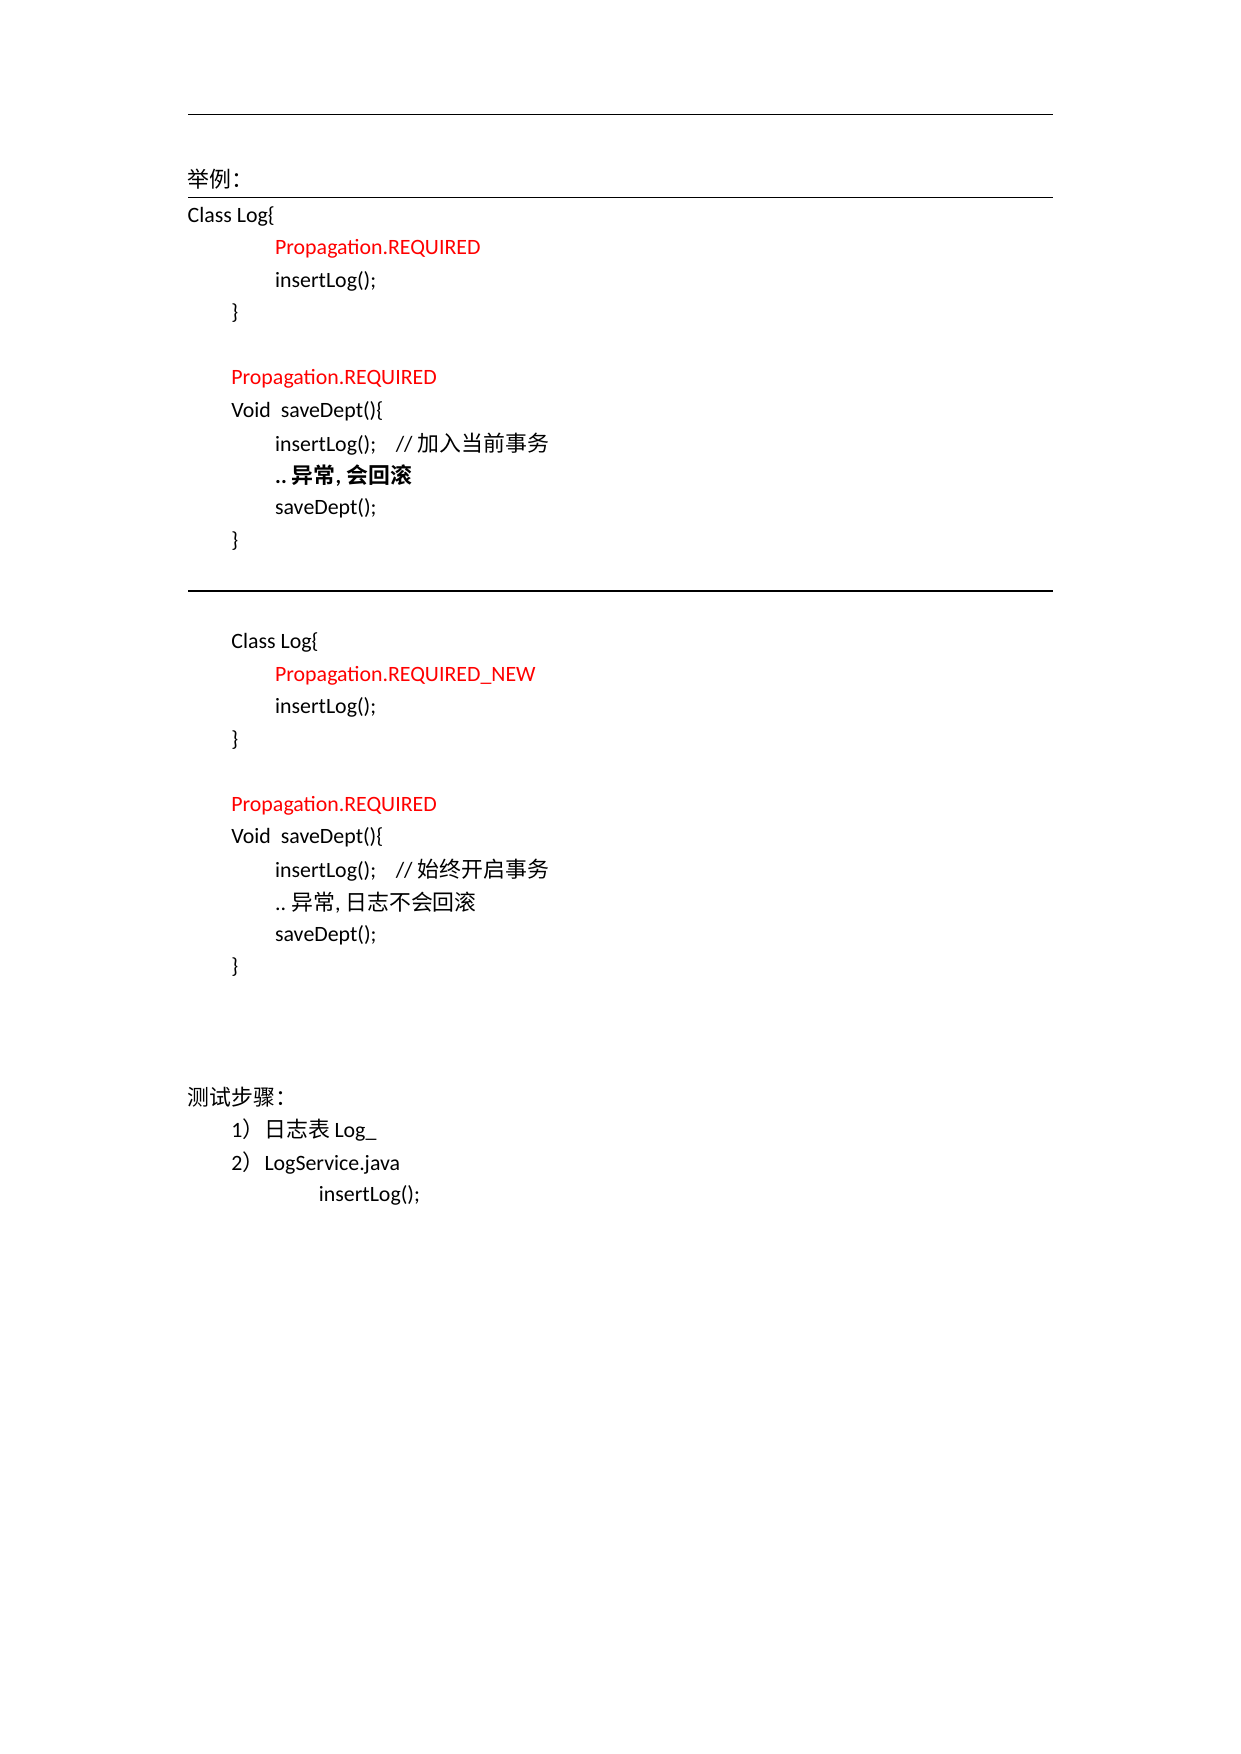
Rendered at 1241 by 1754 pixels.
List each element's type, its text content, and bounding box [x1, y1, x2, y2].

text 1）日志表Log_ [187, 1112, 1053, 1144]
text Class Log{ [187, 198, 1053, 231]
text 测试步骤： [187, 1079, 1053, 1112]
text saveDept(); [187, 917, 1053, 949]
text .. 异常, 会回滚 [187, 458, 1053, 491]
text Class Log{ [187, 624, 1053, 657]
text insertLog(); // 始终开启事务 [187, 852, 1053, 884]
text Propagation.REQUIRED [187, 787, 1053, 819]
text Propagation.REQUIRED [187, 361, 1053, 393]
text insertLog(); // 加入当前事务 [187, 426, 1053, 458]
text saveDept(); [187, 491, 1053, 523]
text } [187, 949, 1053, 982]
text insertLog(); [187, 263, 1053, 296]
text insertLog(); [187, 1177, 1053, 1209]
text } [187, 296, 1053, 328]
text insertLog(); [187, 689, 1053, 722]
text Propagation.REQUIRED_NEW [187, 657, 1053, 689]
text .. 异常, 日志不会回滚 [187, 884, 1053, 917]
text Void saveDept(){ [187, 819, 1053, 852]
text 举例： [187, 162, 1053, 198]
text Void saveDept(){ [187, 393, 1053, 426]
text 2）LogService.java [187, 1144, 1053, 1177]
text Propagation.REQUIRED [187, 231, 1053, 263]
text } [187, 722, 1053, 754]
text } [187, 523, 1053, 556]
